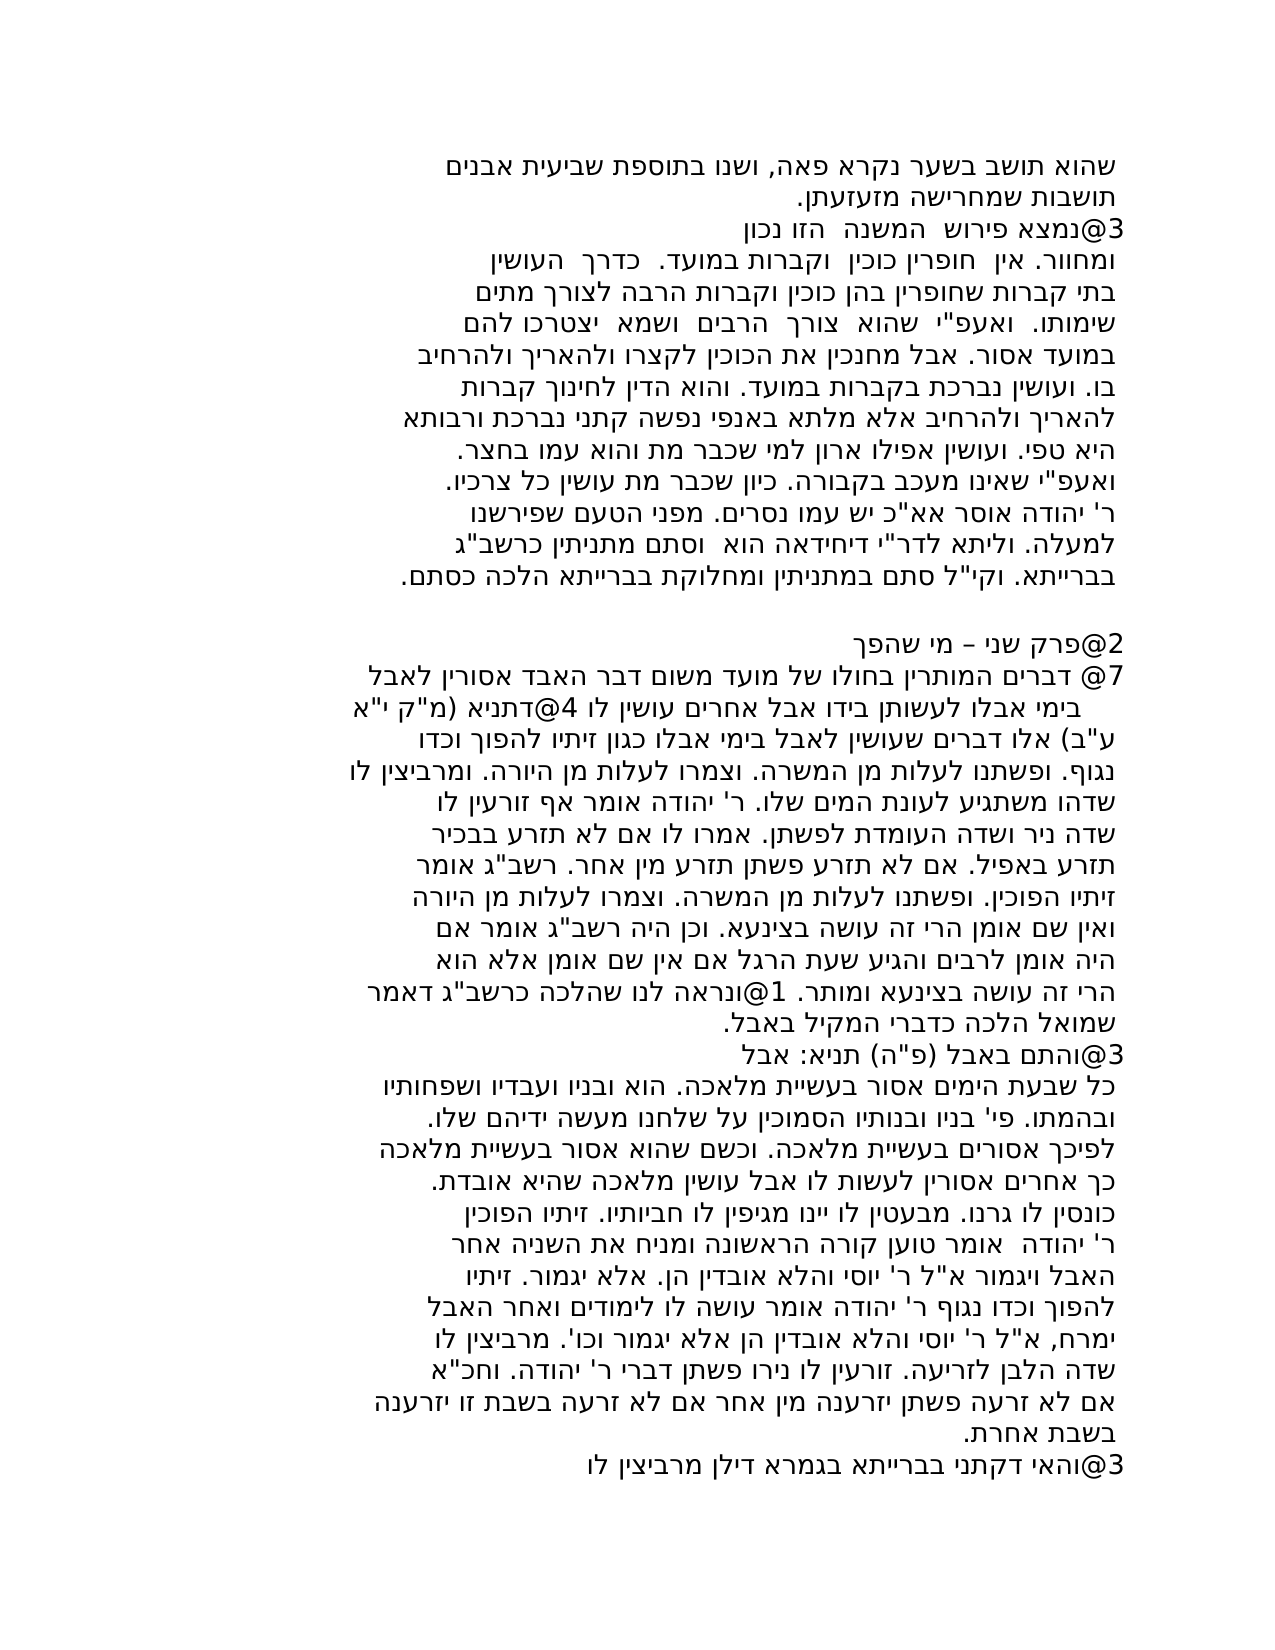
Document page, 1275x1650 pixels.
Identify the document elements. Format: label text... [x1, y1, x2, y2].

text 2@פרק שני – מי שהפך [150, 629, 1125, 660]
text שדה הלבן לזריעה. זורעין לו נירו פשתן דברי ר' יהודה. וחכ"א [150, 1355, 1125, 1386]
text שדהו משתגיע לעונת המים שלו. ר' יהודה אומר אף זורעין לו [150, 787, 1125, 818]
text להפוך וכדו נגוף ר' יהודה אומר עושה לו לימודים ואחר האבל [150, 1292, 1125, 1323]
text היא טפי. ועושין אפילו ארון למי שכבר מת והוא עמו בחצר. [150, 434, 1125, 466]
text 3@והאי דקתני בברייתא בגמרא דילן מרביצין לו [150, 1449, 1125, 1481]
text ומחוור. אין חופרין כוכין וקברות במועד. כדרך העושין [150, 245, 1125, 276]
text בימי אבלו לעשותן בידו אבל אחרים עושין לו 4@דתניא (מ"ק י"א [150, 692, 1125, 723]
text ובהמתו. פי' בניו ובנותיו הסמוכין על שלחנו מעשה ידיהם שלו. [150, 1102, 1125, 1134]
text כך אחרים אסורין לעשות לו אבל עושין מלאכה שהיא אובדת. [150, 1165, 1125, 1197]
text בשבת אחרת. [150, 1418, 1125, 1449]
text שהוא תושב בשער נקרא פאה, ושנו בתוספת שביעית אבנים [150, 150, 1125, 182]
text תזרע באפיל. אם לא תזרע פשתן תזרע מין אחר. רשב"ג אומר [150, 850, 1125, 881]
text בתי קברות שחופרין בהן כוכין וקברות הרבה לצורך מתים [150, 276, 1125, 308]
text 7@ דברים המותרין בחולו של מועד משום דבר האבד אסורין לאבל [150, 660, 1125, 692]
text לפיכך אסורים בעשיית מלאכה. וכשם שהוא אסור בעשיית מלאכה [150, 1134, 1125, 1165]
text בברייתא. וקי"ל סתם במתניתין ומחלוקת בברייתא הלכה כסתם. [150, 560, 1125, 592]
text זיתיו הפוכין. ופשתנו לעלות מן המשרה. וצמרו לעלות מן היורה [150, 881, 1125, 913]
text במועד אסור. אבל מחנכין את הכוכין לקצרו ולהאריך ולהרחיב [150, 339, 1125, 371]
text שימותו. ואעפ"י שהוא צורך הרבים ושמא יצטרכו להם [150, 308, 1125, 339]
text ואעפ"י שאינו מעכב בקבורה. כיון שכבר מת עושין כל צרכיו. [150, 466, 1125, 497]
text שמואל הלכה כדברי המקיל באבל. [150, 1007, 1125, 1039]
text ר' יהודה אומר טוען קורה הראשונה ומניח את השניה אחר [150, 1228, 1125, 1260]
text כונסין לו גרנו. מבעטין לו יינו מגיפין לו חביותיו. זיתיו הפוכין [150, 1197, 1125, 1228]
text ואין שם אומן הרי זה עושה בצינעא. וכן היה רשב"ג אומר אם [150, 913, 1125, 944]
text כל שבעת הימים אסור בעשיית מלאכה. הוא ובניו ועבדיו ושפחותיו [150, 1071, 1125, 1102]
text 3@נמצא פירוש המשנה הזו נכון [150, 213, 1125, 245]
text ימרח, א"ל ר' יוסי והלא אובדין הן אלא יגמור וכו'. מרביצין לו [150, 1323, 1125, 1355]
text היה אומן לרבים והגיע שעת הרגל אם אין שם אומן אלא הוא [150, 944, 1125, 976]
text בו. ועושין נברכת בקברות במועד. והוא הדין לחינוך קברות [150, 371, 1125, 402]
text 3@והתם באבל (פ"ה) תניא: אבל [150, 1039, 1125, 1071]
text להאריך ולהרחיב אלא מלתא באנפי נפשה קתני נברכת ורבותא [150, 402, 1125, 434]
text נגוף. ופשתנו לעלות מן המשרה. וצמרו לעלות מן היורה. ומרביצין לו [150, 755, 1125, 787]
text למעלה. וליתא לדר"י דיחידאה הוא וסתם מתניתין כרשב"ג [150, 529, 1125, 560]
text האבל ויגמור א"ל ר' יוסי והלא אובדין הן. אלא יגמור. זיתיו [150, 1260, 1125, 1292]
text ר' יהודה אוסר אא"כ יש עמו נסרים. מפני הטעם שפירשנו [150, 497, 1125, 529]
text אם לא זרעה פשתן יזרענה מין אחר אם לא זרעה בשבת זו יזרענה [150, 1386, 1125, 1418]
text הרי זה עושה בצינעא ומותר. 1@ונראה לנו שהלכה כרשב"ג דאמר [150, 976, 1125, 1007]
text שדה ניר ושדה העומדת לפשתן. אמרו לו אם לא תזרע בבכיר [150, 818, 1125, 850]
text ע"ב) אלו דברים שעושין לאבל בימי אבלו כגון זיתיו להפוך וכדו [150, 723, 1125, 755]
text תושבות שמחרישה מזעזעתן. [150, 182, 1125, 213]
